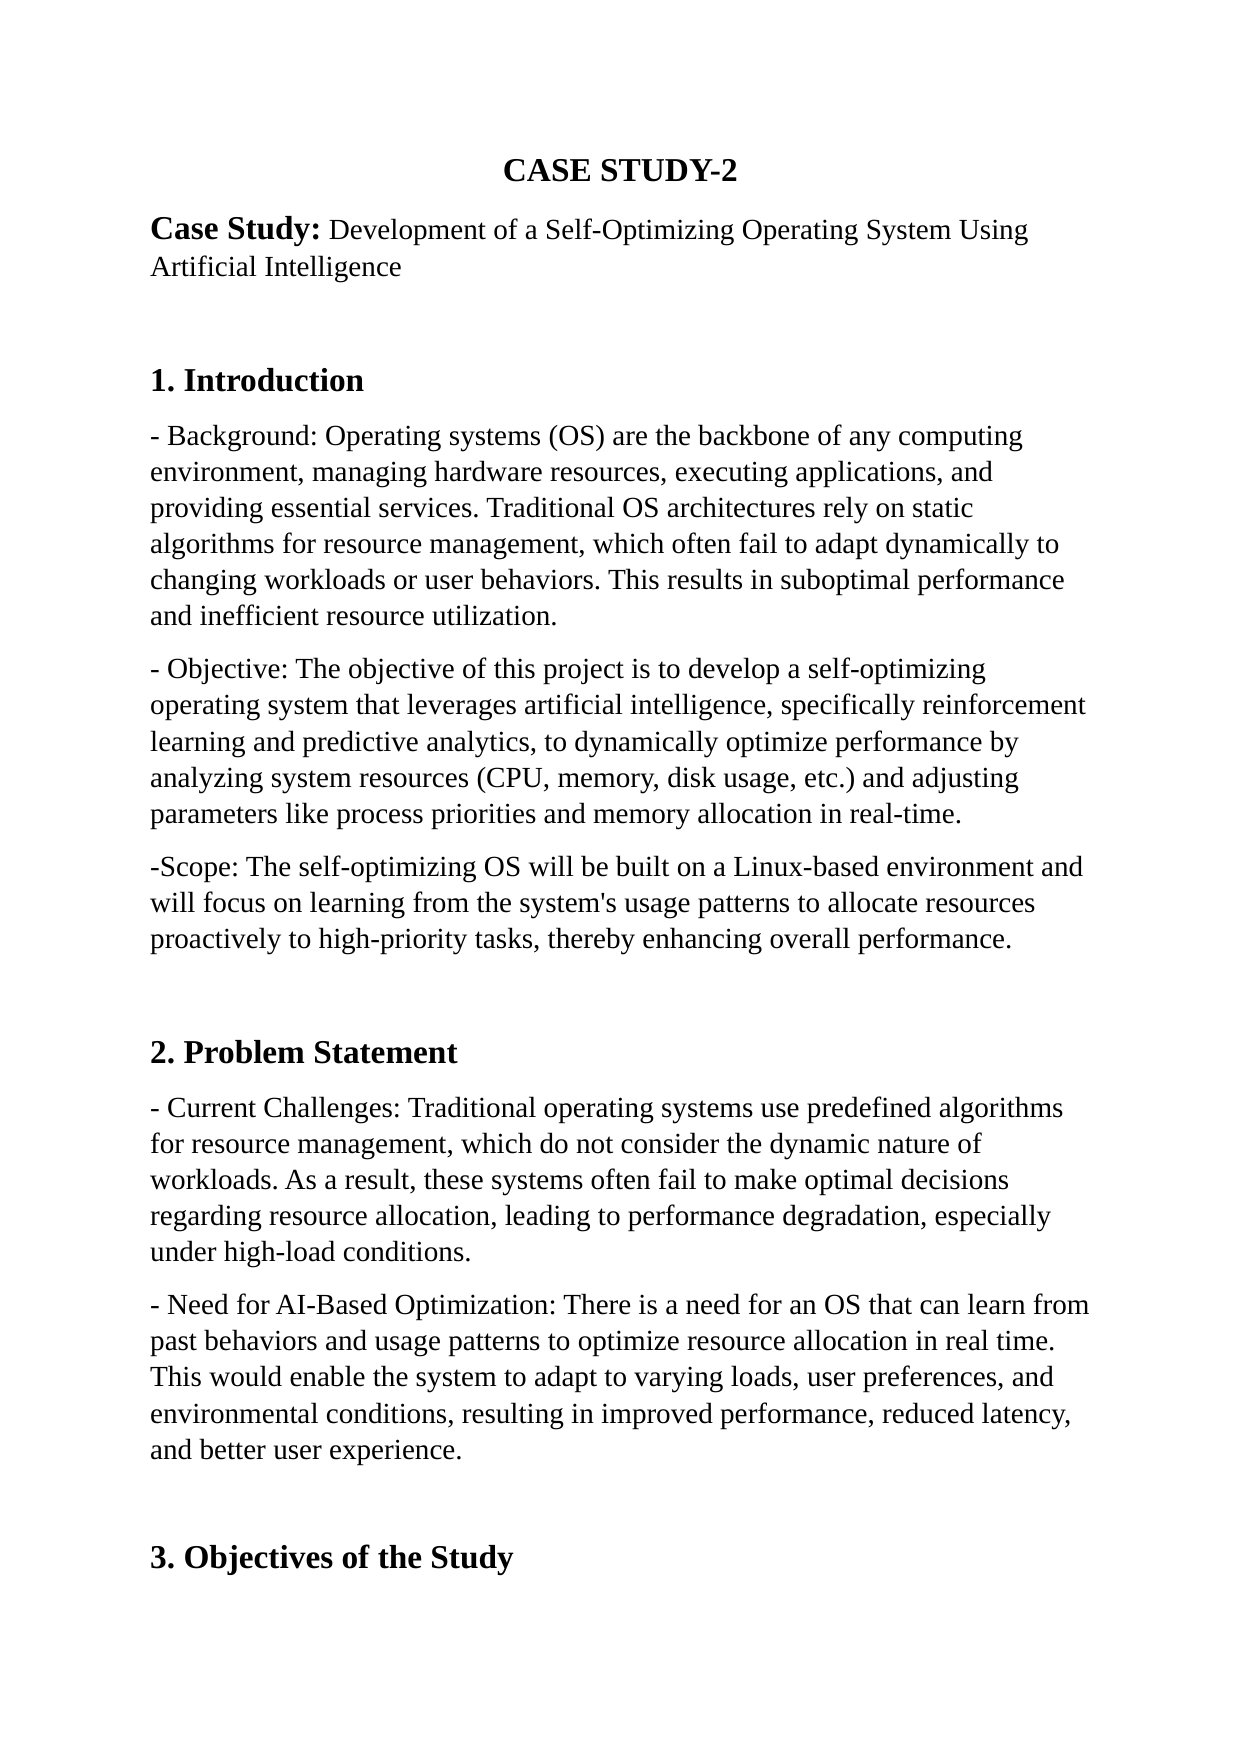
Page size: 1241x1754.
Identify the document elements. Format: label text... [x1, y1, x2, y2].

text 3. Objectives of the Study [150, 1537, 1090, 1576]
text Case Study: Development of a Self-Optimizing Operating System Using Artificial Intelligence [150, 208, 1090, 282]
text CASE STUDY-2 [150, 150, 1090, 188]
text -Scope: The self-optimizing OS will be built on a Linux-based environment and will focus on learning from the system's usage patterns to allocate resources proactively to high-priority tasks, thereby enhancing overall performance. [150, 849, 1090, 954]
text 2. Problem Statement [150, 1032, 1090, 1070]
text - Current Challenges: Traditional operating systems use predefined algorithms for resource management, which do not consider the dynamic nature of workloads. As a result, these systems often fail to make optimal decisions regarding resource allocation, leading to performance degradation, especially under high-load conditions. [150, 1090, 1090, 1268]
text - Background: Operating systems (OS) are the backbone of any computing environment, managing hardware resources, executing applications, and providing essential services. Traditional OS architectures rely on static algorithms for resource management, which often fail to adapt dynamically to changing workloads or user behaviors. This results in suboptimal performance and inefficient resource utilization. [150, 418, 1090, 632]
text 1. Introduction [150, 360, 1090, 398]
text - Need for AI-Based Optimization: There is a need for an OS that can learn from past behaviors and usage patterns to optimize resource allocation in real time. This would enable the system to adapt to varying loads, user preferences, and environmental conditions, resulting in improved performance, reduced latency, and better user experience. [150, 1287, 1090, 1465]
text - Objective: The objective of this project is to develop a self-optimizing operating system that leverages artificial intelligence, specifically reinforcement learning and predictive analytics, to dynamically optimize performance by analyzing system resources (CPU, memory, disk usage, etc.) and adjusting parameters like process priorities and memory allocation in real-time. [150, 651, 1090, 829]
